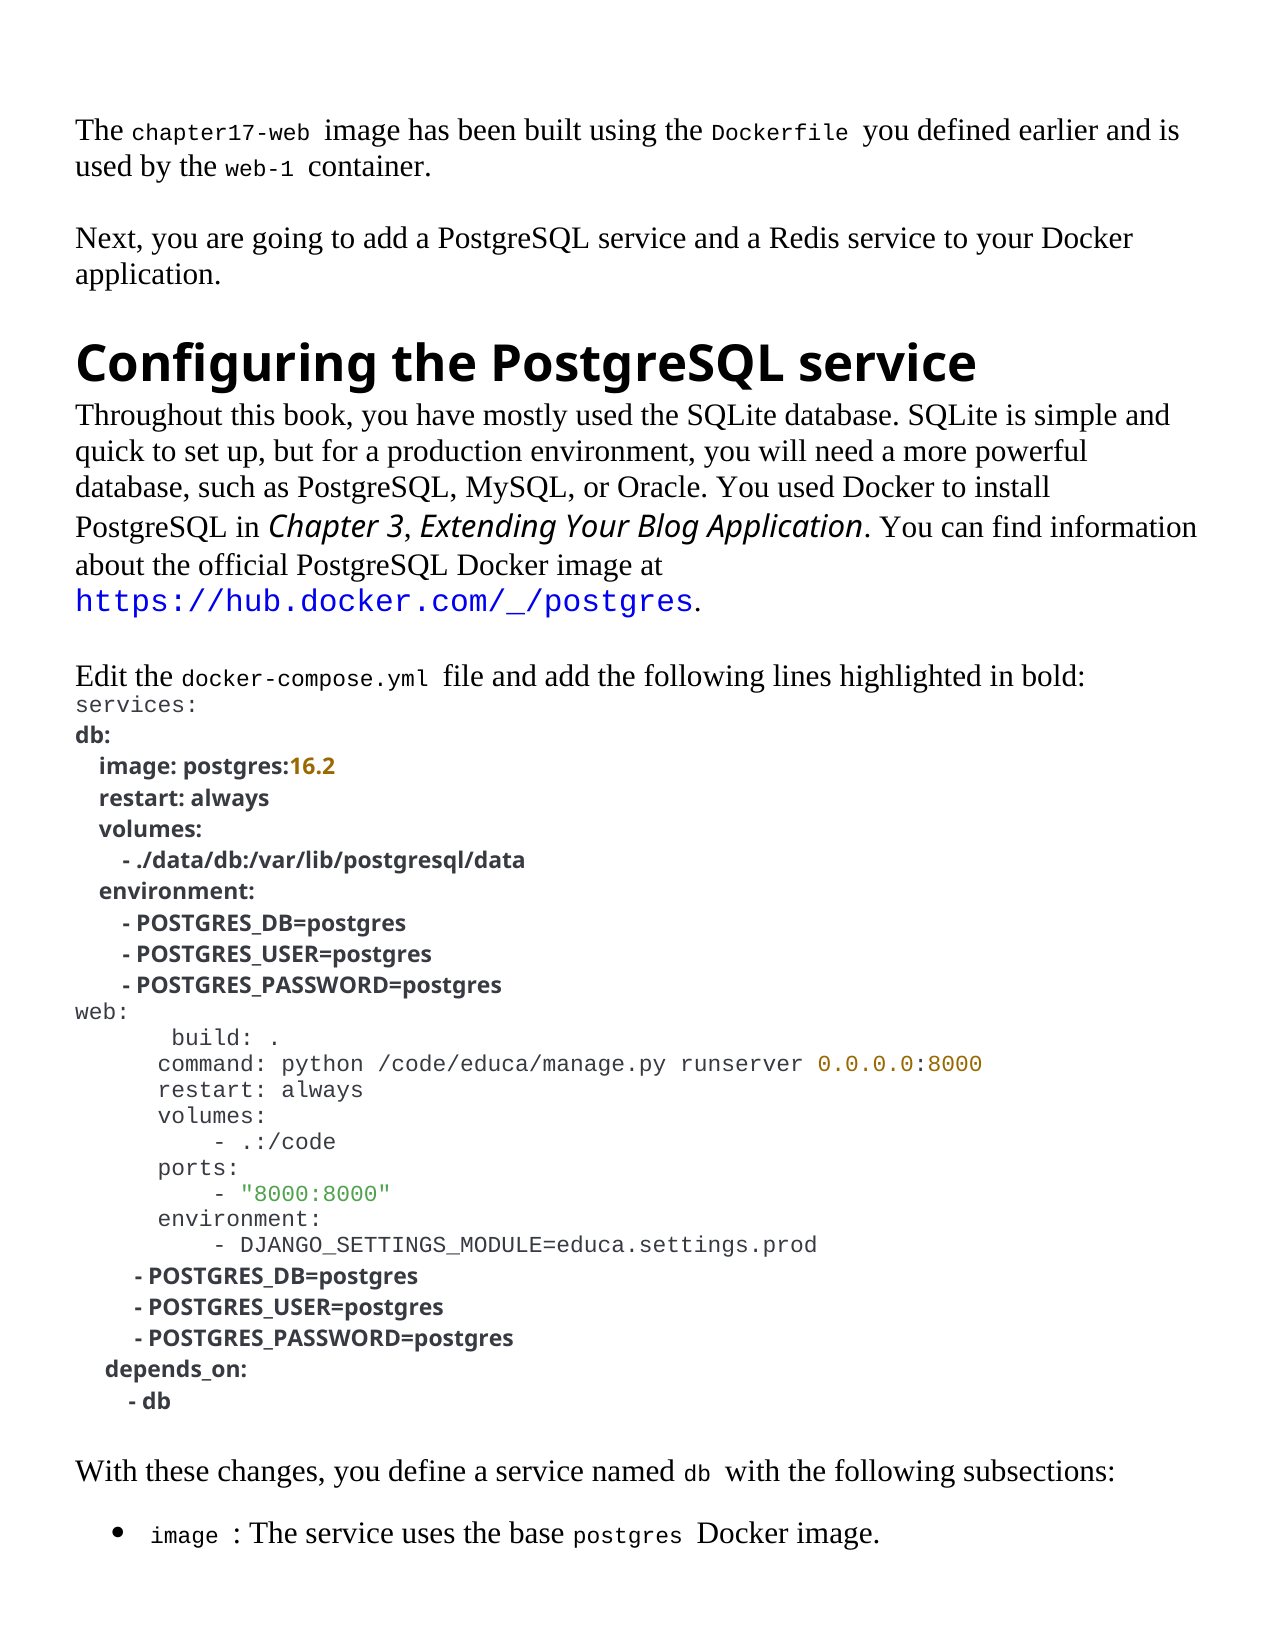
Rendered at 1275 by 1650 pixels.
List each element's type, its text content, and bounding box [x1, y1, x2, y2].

text build: . [75, 1026, 1200, 1052]
text volumes: [75, 813, 1200, 844]
text The chapter17-web image has been built using the Dockerfile you defined earlier and is used by the web-1 container. [75, 111, 1200, 183]
text - ./data/db:/var/lib/postgresql/data [75, 844, 1200, 875]
text image: postgres:16.2 [75, 750, 1200, 782]
text Throughout this book, you have mostly used the SQLite database. SQLite is simple and quick to set up, but for a production environment, you will need a more powerful database, such as PostgreSQL, MySQL, or Oracle. You used Docker to install PostgreSQL in Chapter 3, Extending Your Blog Application. You can find information about the official PostgreSQL Docker image at https://hub.docker.com/_/postgres. [75, 396, 1200, 621]
text - POSTGRES_DB=postgres [75, 1260, 1200, 1291]
text command: python /code/educa/manage.py runserver 0.0.0.0:8000 [75, 1052, 1200, 1078]
list image : The service uses the base postgres Docker image. [112, 1514, 1200, 1550]
text Edit the docker-compose.yml file and add the following lines highlighted in bold: [75, 657, 1200, 693]
text environment: [75, 1208, 1200, 1234]
text - "8000:8000" [75, 1182, 1200, 1208]
text restart: always [75, 1078, 1200, 1104]
text Next, you are going to add a PostgreSQL service and a Redis service to your Docker application. [75, 219, 1200, 291]
text Configuring the PostgreSQL service [75, 327, 1200, 396]
text db: [75, 719, 1200, 750]
text With these changes, you define a service named db with the following subsections: [75, 1452, 1200, 1488]
text - POSTGRES_DB=postgres [75, 907, 1200, 938]
text depends_on: [75, 1353, 1200, 1385]
text - .:/code [75, 1130, 1200, 1156]
text - POSTGRES_USER=postgres [75, 1291, 1200, 1322]
text restart: always [75, 782, 1200, 813]
text - DJANGO_SETTINGS_MODULE=educa.settings.prod [75, 1234, 1200, 1260]
text - db [75, 1385, 1200, 1416]
text services: [75, 693, 1200, 719]
text - POSTGRES_PASSWORD=postgres [75, 969, 1200, 1000]
text environment: [75, 875, 1200, 907]
text ports: [75, 1156, 1200, 1182]
text web: [75, 1000, 1200, 1026]
text - POSTGRES_USER=postgres [75, 938, 1200, 969]
text volumes: [75, 1104, 1200, 1130]
text - POSTGRES_PASSWORD=postgres [75, 1322, 1200, 1353]
